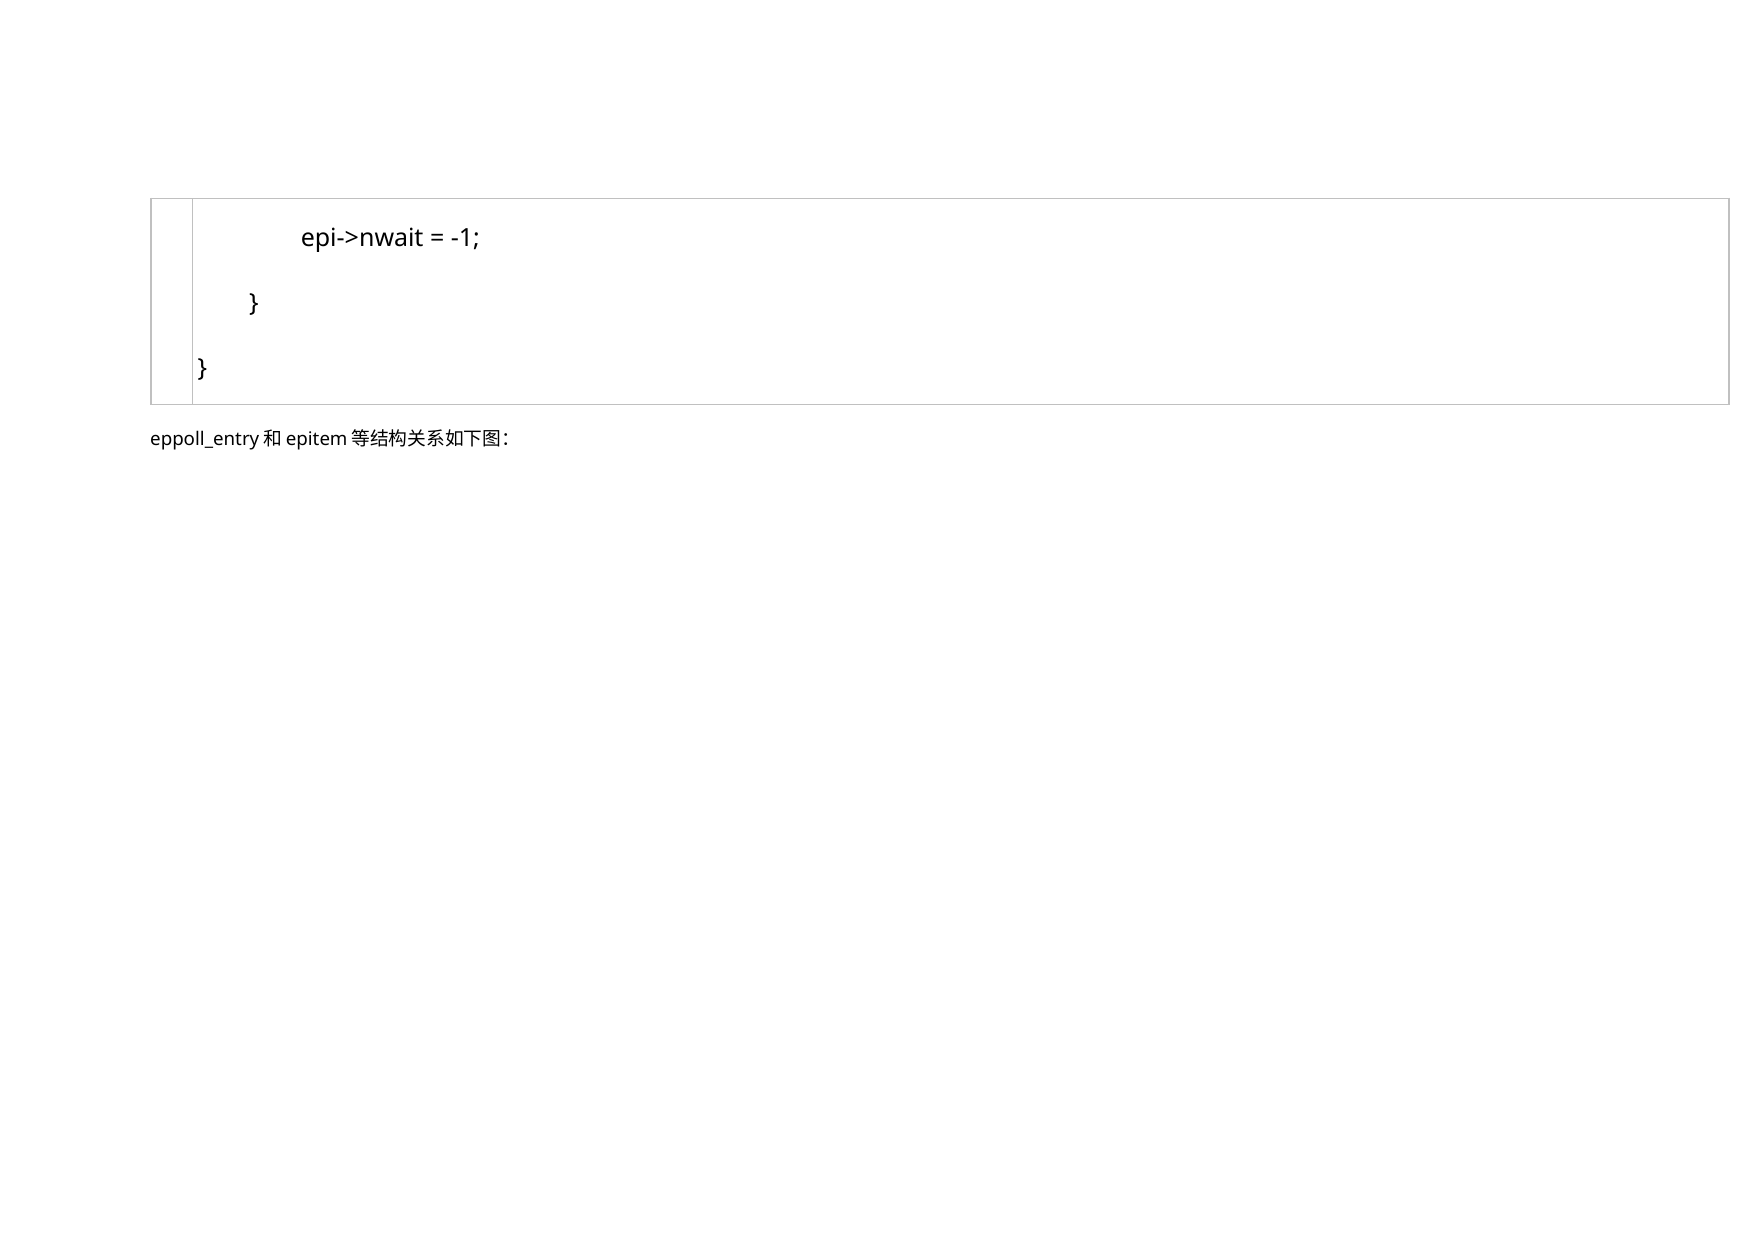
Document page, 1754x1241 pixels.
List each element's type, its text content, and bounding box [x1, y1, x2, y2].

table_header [193, 199, 1728, 403]
text eppoll_entry和epitem等结构关系如下图： [150, 421, 1604, 453]
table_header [152, 199, 192, 403]
